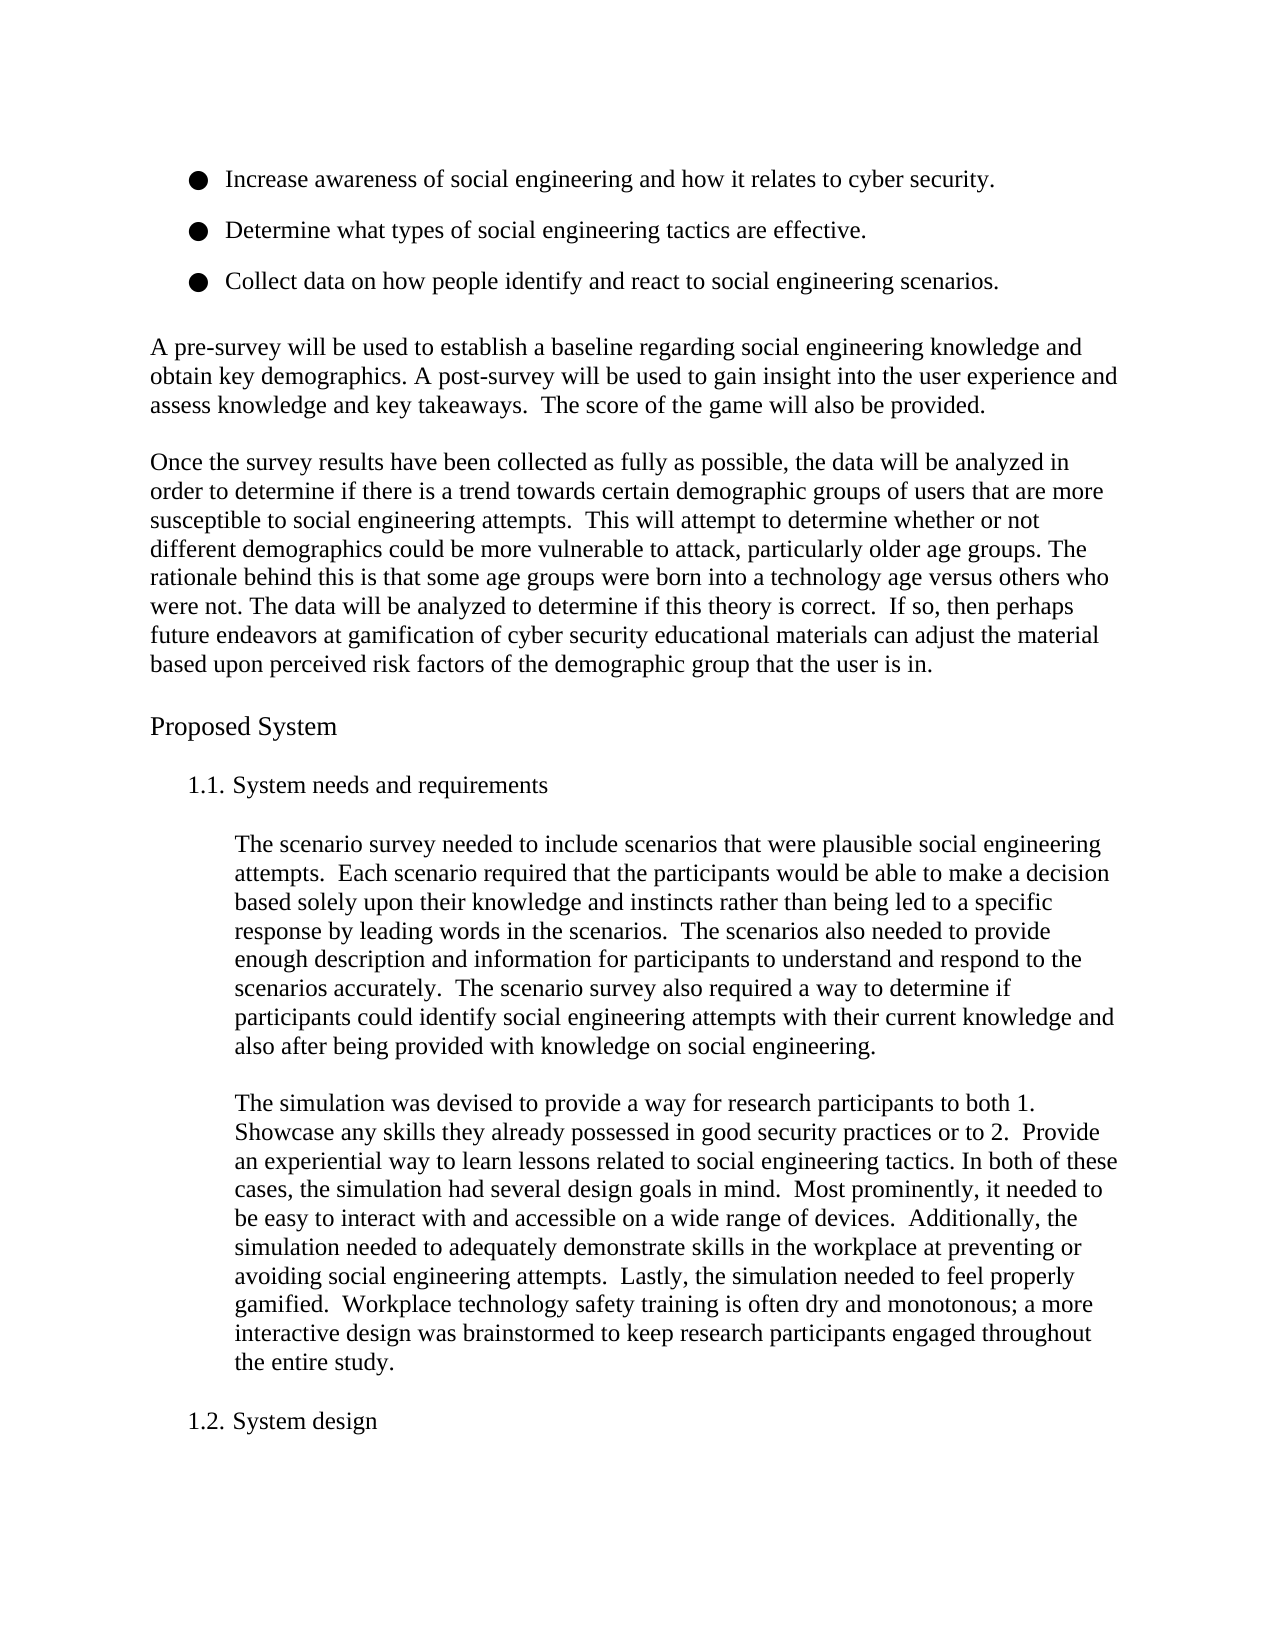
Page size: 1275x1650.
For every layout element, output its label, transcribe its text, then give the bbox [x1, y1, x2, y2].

subtitle Proposed System [150, 710, 1125, 742]
list Determine what types of social engineering tactics are effective. [187, 201, 1125, 252]
text Once the survey results have been collected as fully as possible, the data will be analyzed in order to determine if there is a trend towards certain demographic groups of users that are more susceptible to social engineering attempts. This will attempt to determine whether or not different demographics could be more vulnerable to attack, particularly older age groups. The rationale behind this is that some age groups were born into a technology age versus others who were not. The data will be analyzed to determine if this theory is correct. If so, then perhaps future endeavors at gamification of cyber security educational materials can adjust the material based upon perceived risk factors of the demographic group that the user is in. [150, 447, 1125, 677]
list System needs and requirements [187, 770, 1125, 799]
list Increase awareness of social engineering and how it relates to cyber security. [187, 150, 1125, 201]
list System design [187, 1406, 1125, 1435]
list Collect data on how people identify and react to social engineering scenarios. [187, 252, 1125, 304]
text The simulation was devised to provide a way for research participants to both 1. Showcase any skills they already possessed in good security practices or to 2. Provide an experiential way to learn lessons related to social engineering tactics. In both of these cases, the simulation had several design goals in mind. Most prominently, it needed to be easy to interact with and accessible on a wide range of devices. Additionally, the simulation needed to adequately demonstrate skills in the workplace at preventing or avoiding social engineering attempts. Lastly, the simulation needed to feel properly gamified. Workplace technology safety training is often dry and monotonous; a more interactive design was brainstormed to keep research participants engaged throughout the entire study. [234, 1088, 1125, 1376]
text The scenario survey needed to include scenarios that were plausible social engineering attempts. Each scenario required that the participants would be able to make a decision based solely upon their knowledge and instincts rather than being led to a specific response by leading words in the scenarios. The scenarios also needed to provide enough description and information for participants to understand and respond to the scenarios accurately. The scenario survey also required a way to determine if participants could identify social engineering attempts with their current knowledge and also after being provided with knowledge on social engineering. [234, 829, 1125, 1059]
text A pre-survey will be used to establish a baseline regarding social engineering knowledge and obtain key demographics. A post-survey will be used to gain insight into the user experience and assess knowledge and key takeaways. The score of the game will also be provided. [150, 332, 1125, 419]
